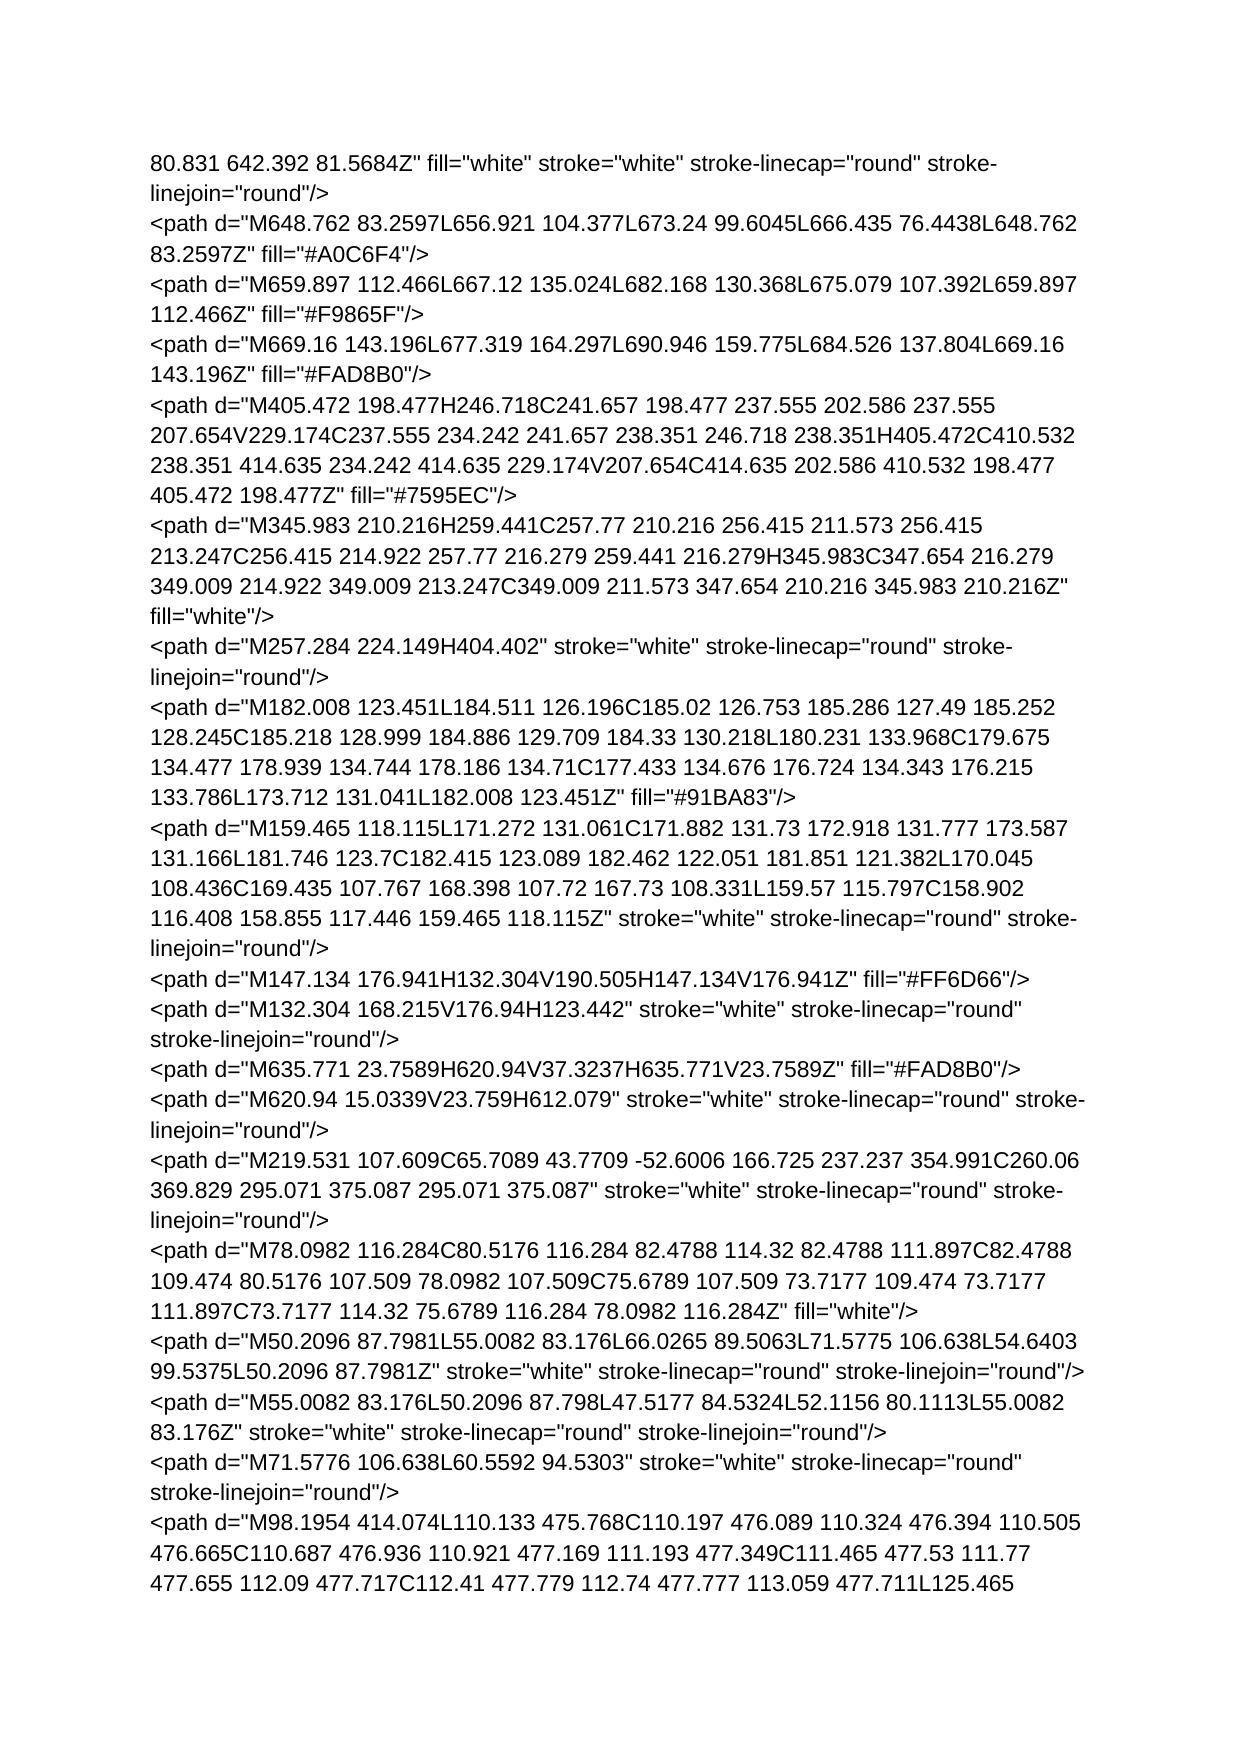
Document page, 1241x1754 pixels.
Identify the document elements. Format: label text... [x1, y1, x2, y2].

text <path d="M78.0982 116.284C80.5176 116.284 82.4788 114.32 82.4788 111.897C82.4788 109.474 80.5176 107.509 78.0982 107.509C75.6789 107.509 73.7177 109.474 73.7177 111.897C73.7177 114.32 75.6789 116.284 78.0982 116.284Z" fill="white"/> [150, 1237, 1090, 1324]
text <path d="M635.771 23.7589H620.94V37.3237H635.771V23.7589Z" fill="#FAD8B0"/> [150, 1056, 1090, 1083]
text <path d="M55.0082 83.176L50.2096 87.798L47.5177 84.5324L52.1156 80.1113L55.0082 83.176Z" stroke="white" stroke-linecap="round" stroke-linejoin="round"/> [150, 1388, 1090, 1445]
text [150, 150, 1090, 207]
text <path d="M50.2096 87.7981L55.0082 83.176L66.0265 89.5063L71.5775 106.638L54.6403 99.5375L50.2096 87.7981Z" stroke="white" stroke-linecap="round" stroke-linejoin="round"/> [150, 1328, 1090, 1385]
text <path d="M147.134 176.941H132.304V190.505H147.134V176.941Z" fill="#FF6D66"/> [150, 966, 1090, 992]
text <path d="M182.008 123.451L184.511 126.196C185.02 126.753 185.286 127.49 185.252 128.245C185.218 128.999 184.886 129.709 184.33 130.218L180.231 133.968C179.675 134.477 178.939 134.744 178.186 134.71C177.433 134.676 176.724 134.343 176.215 133.786L173.712 131.041L182.008 123.451Z" fill="#91BA83"/> [150, 694, 1090, 811]
text <path d="M132.304 168.215V176.94H123.442" stroke="white" stroke-linecap="round" stroke-linejoin="round"/> [150, 996, 1090, 1052]
text <path d="M345.983 210.216H259.441C257.77 210.216 256.415 211.573 256.415 213.247C256.415 214.922 257.77 216.279 259.441 216.279H345.983C347.654 216.279 349.009 214.922 349.009 213.247C349.009 211.573 347.654 210.216 345.983 210.216Z" fill="white"/> [150, 512, 1090, 629]
text <path d="M71.5776 106.638L60.5592 94.5303" stroke="white" stroke-linecap="round" stroke-linejoin="round"/> [150, 1449, 1090, 1506]
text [150, 1509, 1090, 1596]
text <path d="M620.94 15.0339V23.759H612.079" stroke="white" stroke-linecap="round" stroke-linejoin="round"/> [150, 1086, 1090, 1143]
text <path d="M159.465 118.115L171.272 131.061C171.882 131.73 172.918 131.777 173.587 131.166L181.746 123.7C182.415 123.089 182.462 122.051 181.851 121.382L170.045 108.436C169.435 107.767 168.398 107.72 167.73 108.331L159.57 115.797C158.902 116.408 158.855 117.446 159.465 118.115Z" stroke="white" stroke-linecap="round" stroke-linejoin="round"/> [150, 814, 1090, 962]
text <path d="M257.284 224.149H404.402" stroke="white" stroke-linecap="round" stroke-linejoin="round"/> [150, 633, 1090, 690]
text <path d="M219.531 107.609C65.7089 43.7709 -52.6006 166.725 237.237 354.991C260.06 369.829 295.071 375.087 295.071 375.087" stroke="white" stroke-linecap="round" stroke-linejoin="round"/> [150, 1147, 1090, 1234]
text <path d="M405.472 198.477H246.718C241.657 198.477 237.555 202.586 237.555 207.654V229.174C237.555 234.242 241.657 238.351 246.718 238.351H405.472C410.532 238.351 414.635 234.242 414.635 229.174V207.654C414.635 202.586 410.532 198.477 405.472 198.477Z" fill="#7595EC"/> [150, 392, 1090, 509]
text <path d="M669.16 143.196L677.319 164.297L690.946 159.775L684.526 137.804L669.16 143.196Z" fill="#FAD8B0"/> [150, 331, 1090, 388]
text <path d="M659.897 112.466L667.12 135.024L682.168 130.368L675.079 107.392L659.897 112.466Z" fill="#F9865F"/> [150, 271, 1090, 327]
text <path d="M648.762 83.2597L656.921 104.377L673.24 99.6045L666.435 76.4438L648.762 83.2597Z" fill="#A0C6F4"/> [150, 210, 1090, 267]
